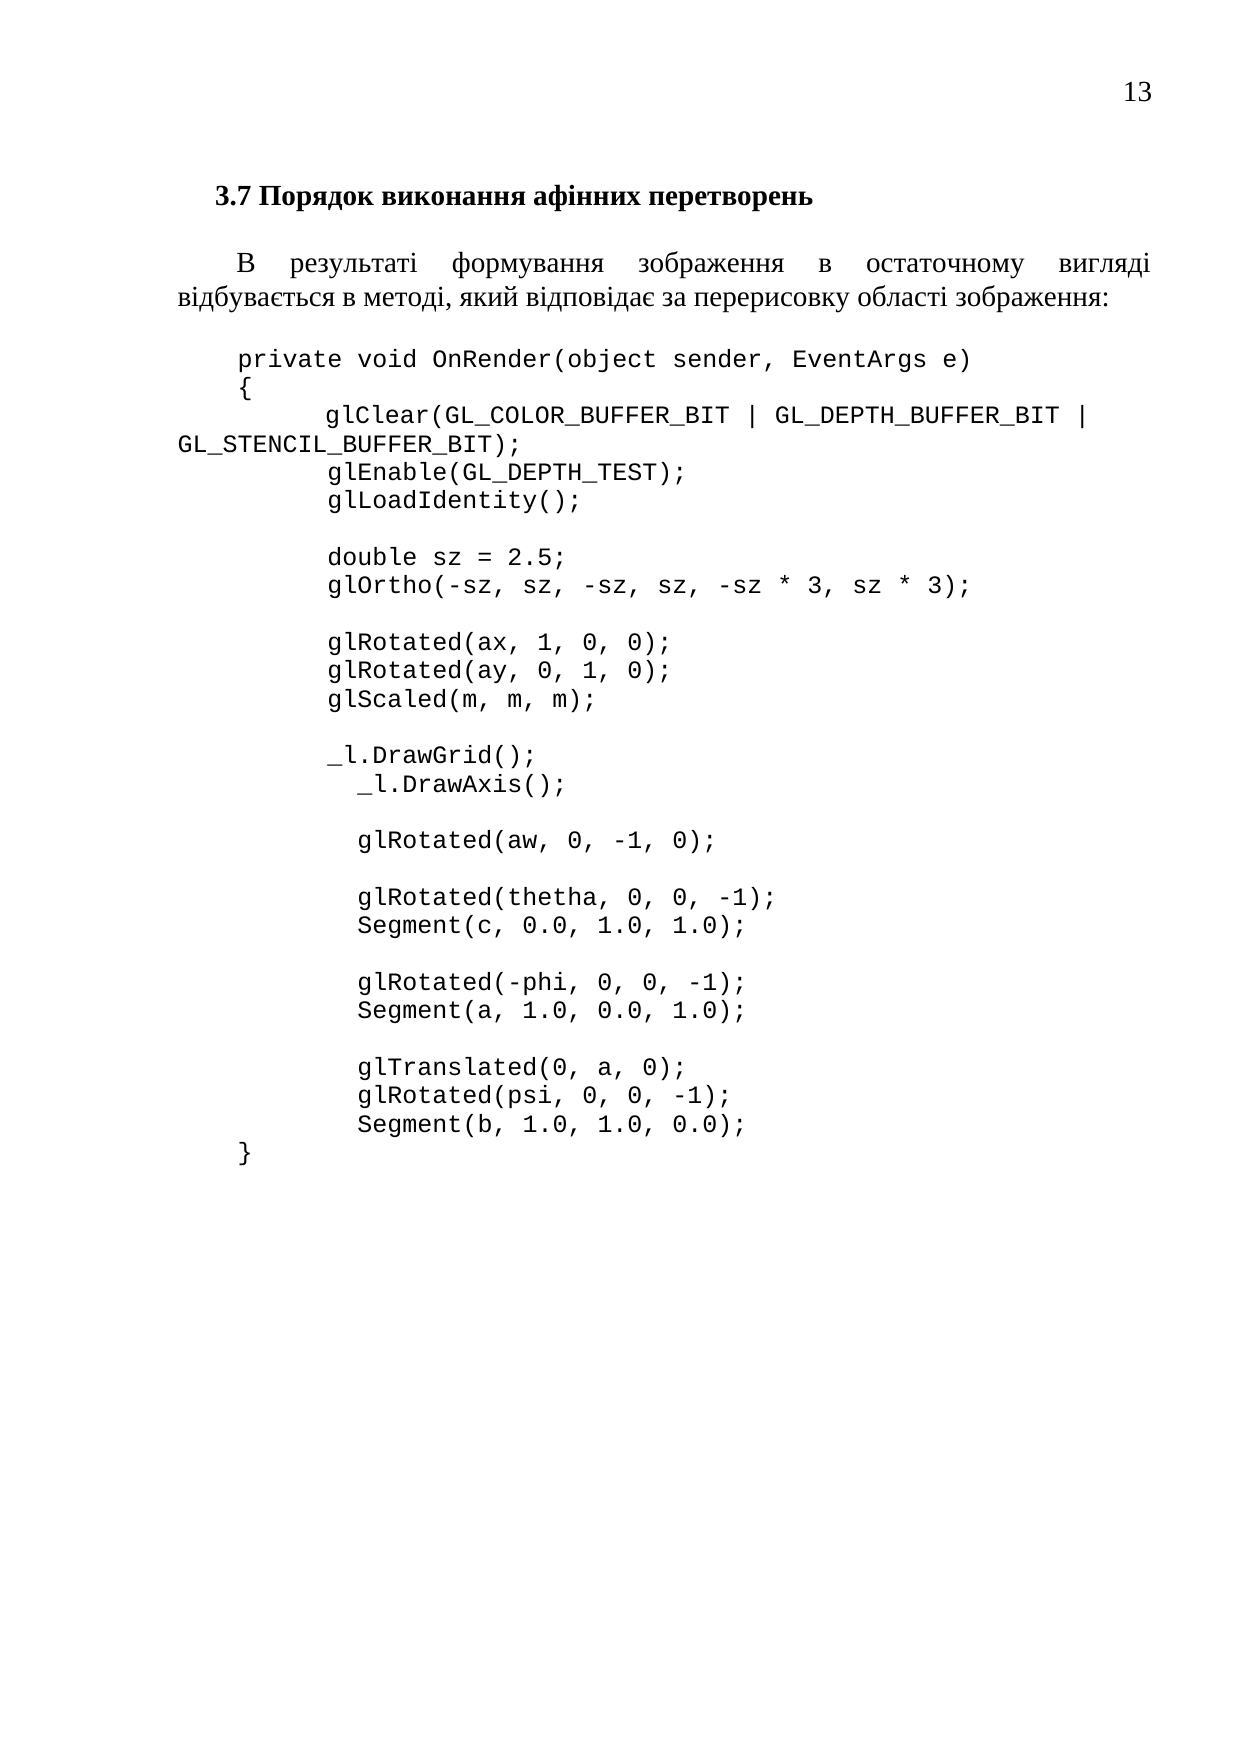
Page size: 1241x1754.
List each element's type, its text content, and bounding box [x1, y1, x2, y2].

text Segment(b, 1.0, 1.0, 0.0); [177, 1111, 1152, 1139]
text Segment(c, 0.0, 1.0, 1.0); [177, 913, 1152, 941]
text В результаті формування зображення в остаточному вигляді відбувається в методі, який відповідає за перерисовку області зображення: [177, 246, 1152, 313]
text glTranslated(0, a, 0); [177, 1054, 1152, 1083]
text glRotated(thetha, 0, 0, -1); [177, 884, 1152, 913]
text _l.DrawAxis(); [177, 771, 1152, 799]
text glRotated(ay, 0, 1, 0); [177, 658, 1152, 686]
text glRotated(-phi, 0, 0, -1); [177, 969, 1152, 998]
subtitle Порядок виконання афінних перетворень [215, 178, 1152, 212]
text glOrtho(-sz, sz, -sz, sz, -sz * 3, sz * 3); [177, 573, 1152, 601]
text glEnable(GL_DEPTH_TEST); [177, 459, 1152, 488]
text glRotated(aw, 0, -1, 0); [177, 828, 1152, 856]
text glScaled(m, m, m); [177, 686, 1152, 714]
text Segment(a, 1.0, 0.0, 1.0); [177, 998, 1152, 1026]
text } [177, 1139, 1152, 1168]
text glLoadIdentity(); [177, 488, 1152, 516]
text double sz = 2.5; [177, 544, 1152, 573]
text glRotated(psi, 0, 0, -1); [177, 1083, 1152, 1111]
text glClear(GL_COLOR_BUFFER_BIT | GL_DEPTH_BUFFER_BIT | GL_STENCIL_BUFFER_BIT); [177, 403, 1152, 459]
text _l.DrawGrid(); [177, 743, 1152, 771]
text private void OnRender(object sender, EventArgs e) [177, 346, 1152, 374]
text glRotated(ax, 1, 0, 0); [177, 629, 1152, 658]
text { [177, 374, 1152, 403]
